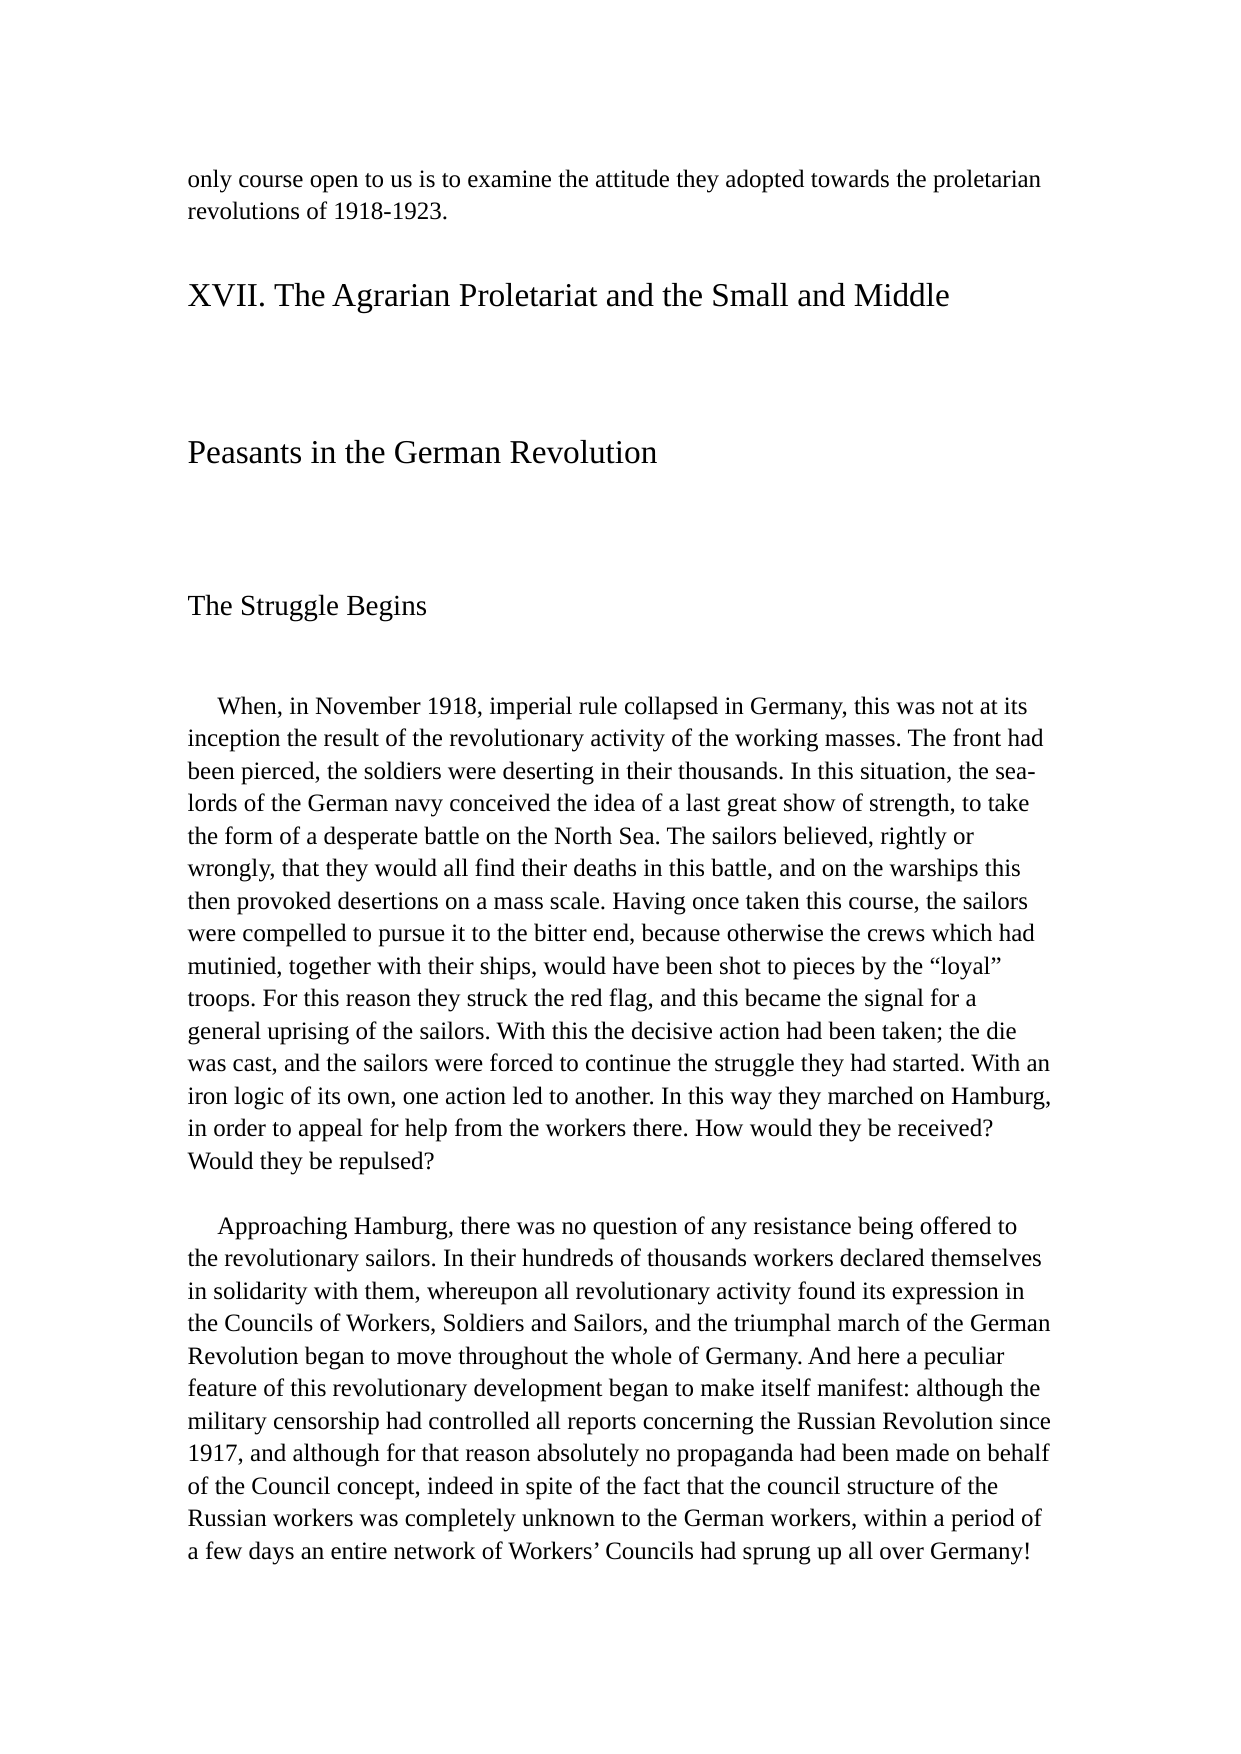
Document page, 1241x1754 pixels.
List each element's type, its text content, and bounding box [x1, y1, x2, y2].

subtitle The Struggle Begins [187, 572, 1053, 637]
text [187, 162, 1053, 227]
text Approaching Hamburg, there was no question of any resistance being offered to the revolutionary sailors. In their hundreds of thousands workers declared themselves in solidarity with them, whereupon all revolutionary activity found its expression in the Councils of Workers, Soldiers and Sailors, and the triumphal march of the German Revolution began to move throughout the whole of Germany. And here a peculiar feature of this revolutionary development began to make itself manifest: although the military censorship had controlled all reports concerning the Russian Revolution since 1917, and although for that reason absolutely no propaganda had been made on behalf of the Council concept, indeed in spite of the fact that the council structure of the Russian workers was completely unknown to the German workers, within a period of a few days an entire network of Workers’ Councils had sprung up all over Germany! [187, 1209, 1053, 1566]
text When, in November 1918, imperial rule collapsed in Germany, this was not at its inception the result of the revolutionary activity of the working masses. The front had been pierced, the soldiers were deserting in their thousands. In this situation, the sea-lords of the German navy conceived the idea of a last great show of strength, to take the form of a desperate battle on the North Sea. The sailors believed, rightly or wrongly, that they would all find their deaths in this battle, and on the warships this then provoked desertions on a mass scale. Having once taken this course, the sailors were compelled to pursue it to the bitter end, because otherwise the crews which had mutinied, together with their ships, would have been shot to pieces by the “loyal” troops. For this reason they struck the red flag, and this became the signal for a general uprising of the sailors. With this the decisive action had been taken; the die was cast, and the sailors were forced to continue the struggle they had started. With an iron logic of its own, one action led to another. In this way they marched on Hamburg, in order to appeal for help from the workers there. How would they be received? Would they be repulsed? [187, 689, 1053, 1176]
subtitle XVII. The Agrarian Proletariat and the Small and Middle Peasants in the German Revolution [187, 262, 1053, 484]
